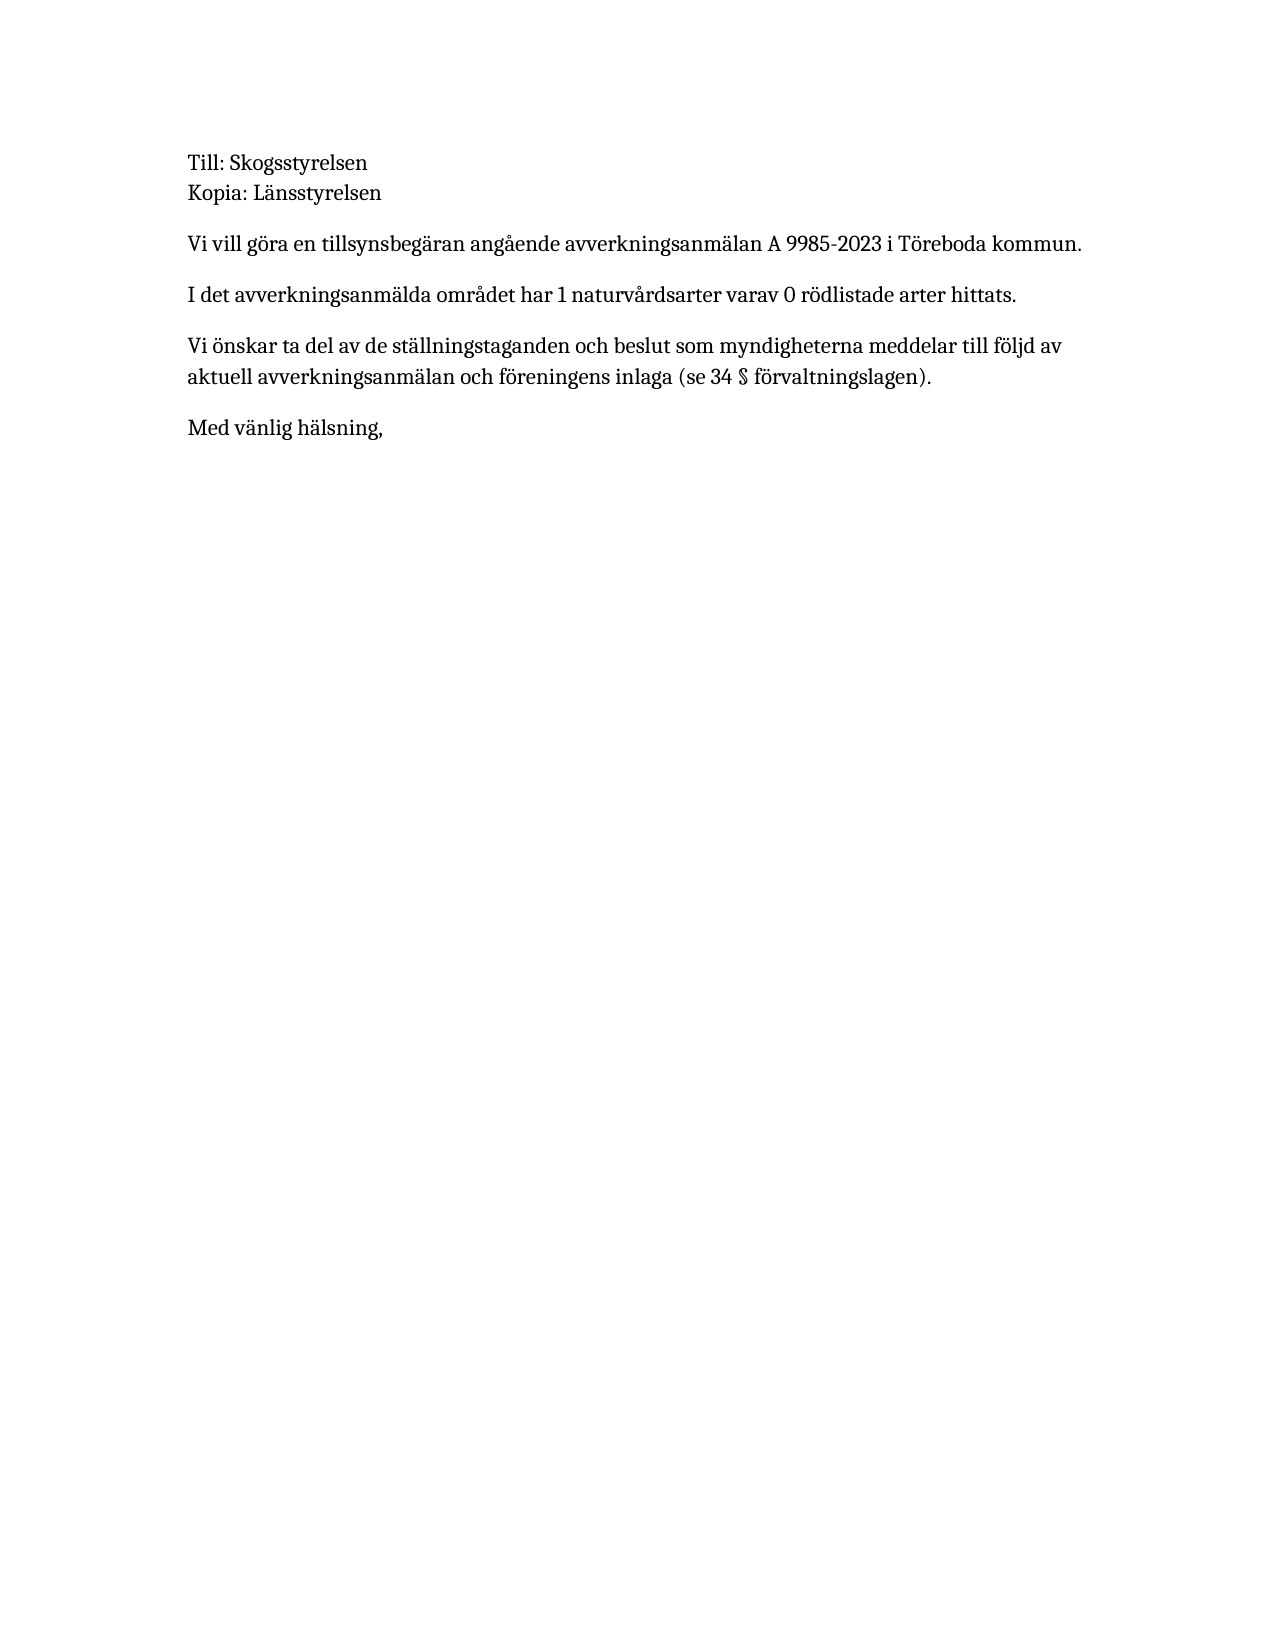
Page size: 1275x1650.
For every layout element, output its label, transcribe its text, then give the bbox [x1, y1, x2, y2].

text Vi vill göra en tillsynsbegäran angående avverkningsanmälan A 9985-2023 i Töreboda kommun. [187, 231, 1087, 258]
text Till: Skogsstyrelsen Kopia: Länsstyrelsen [187, 150, 1087, 207]
text Med vänlig hälsning, [187, 414, 1087, 471]
text I det avverkningsanmälda området har 1 naturvårdsarter varav 0 rödlistade arter hittats. [187, 282, 1087, 309]
text Vi önskar ta del av de ställningstaganden och beslut som myndigheterna meddelar till följd av aktuell avverkningsanmälan och föreningens inlaga (se 34 § förvaltningslagen). [187, 333, 1087, 390]
